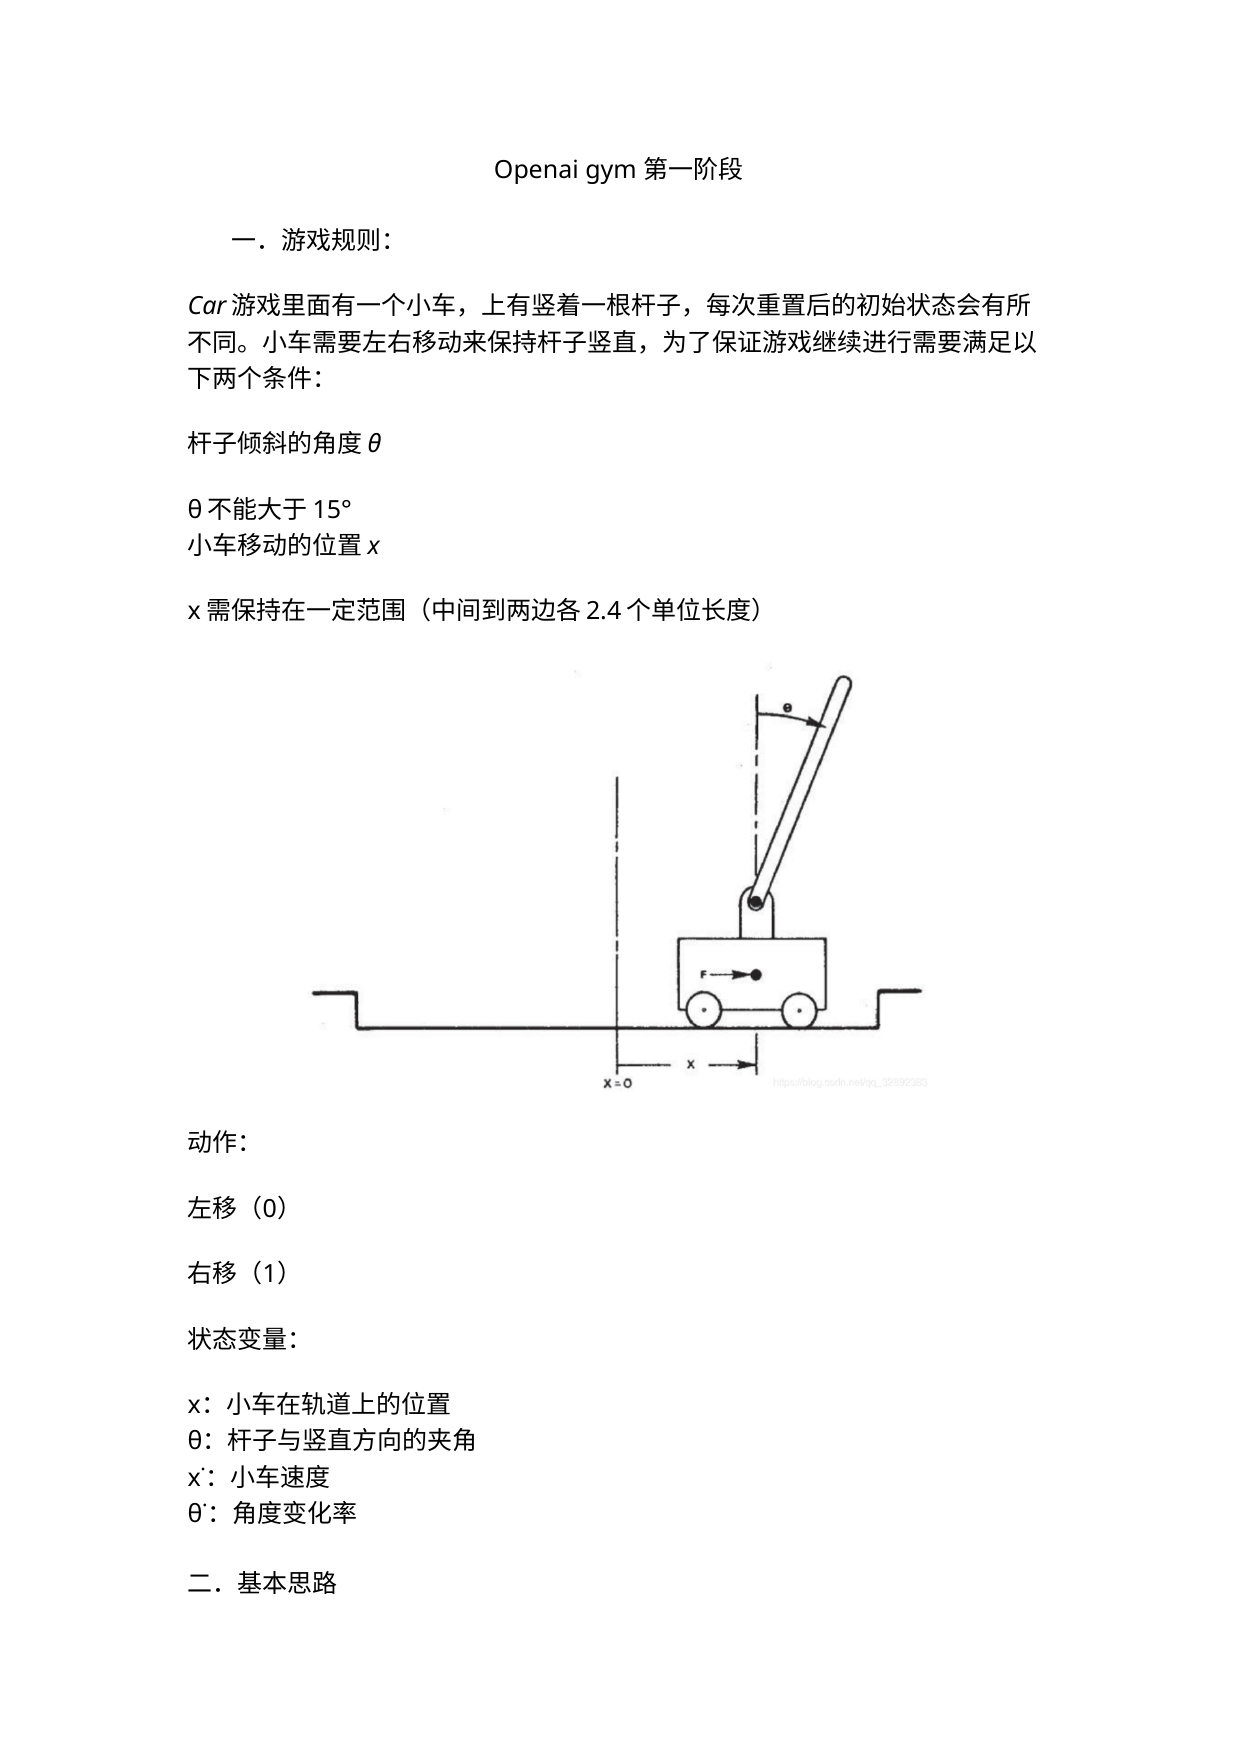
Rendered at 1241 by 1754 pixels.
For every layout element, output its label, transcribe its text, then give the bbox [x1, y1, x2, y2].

list 二．基本思路 [187, 1563, 1053, 1600]
text θ˙：角度变化率 [187, 1493, 1053, 1529]
list 杆子倾斜的角度θ [187, 424, 1053, 460]
text θ不能大于15° [187, 489, 1053, 525]
text x：小车在轨道上的位置 [187, 1384, 1053, 1421]
text Openai gym 第一阶段 [450, 150, 1053, 186]
text x˙：小车速度 [187, 1457, 1053, 1493]
list x需保持在一定范围（中间到两边各2.4个单位长度） [187, 591, 1053, 627]
text θ：杆子与竖直方向的夹角 [187, 1421, 1053, 1457]
text 右移（1） [187, 1254, 1053, 1290]
text Car游戏里面有一个小车，上有竖着一根杆子，每次重置后的初始状态会有所不同。小车需要左右移动来保持杆子竖直，为了保证游戏继续进行需要满足以下两个条件： [187, 286, 1053, 394]
picture [307, 656, 933, 1094]
text 状态变量： [187, 1319, 1053, 1355]
text 小车移动的位置x [187, 525, 1053, 562]
text 左移（0） [187, 1188, 1053, 1224]
text 动作： [187, 1123, 1053, 1159]
list 游戏规则： [187, 220, 1053, 257]
